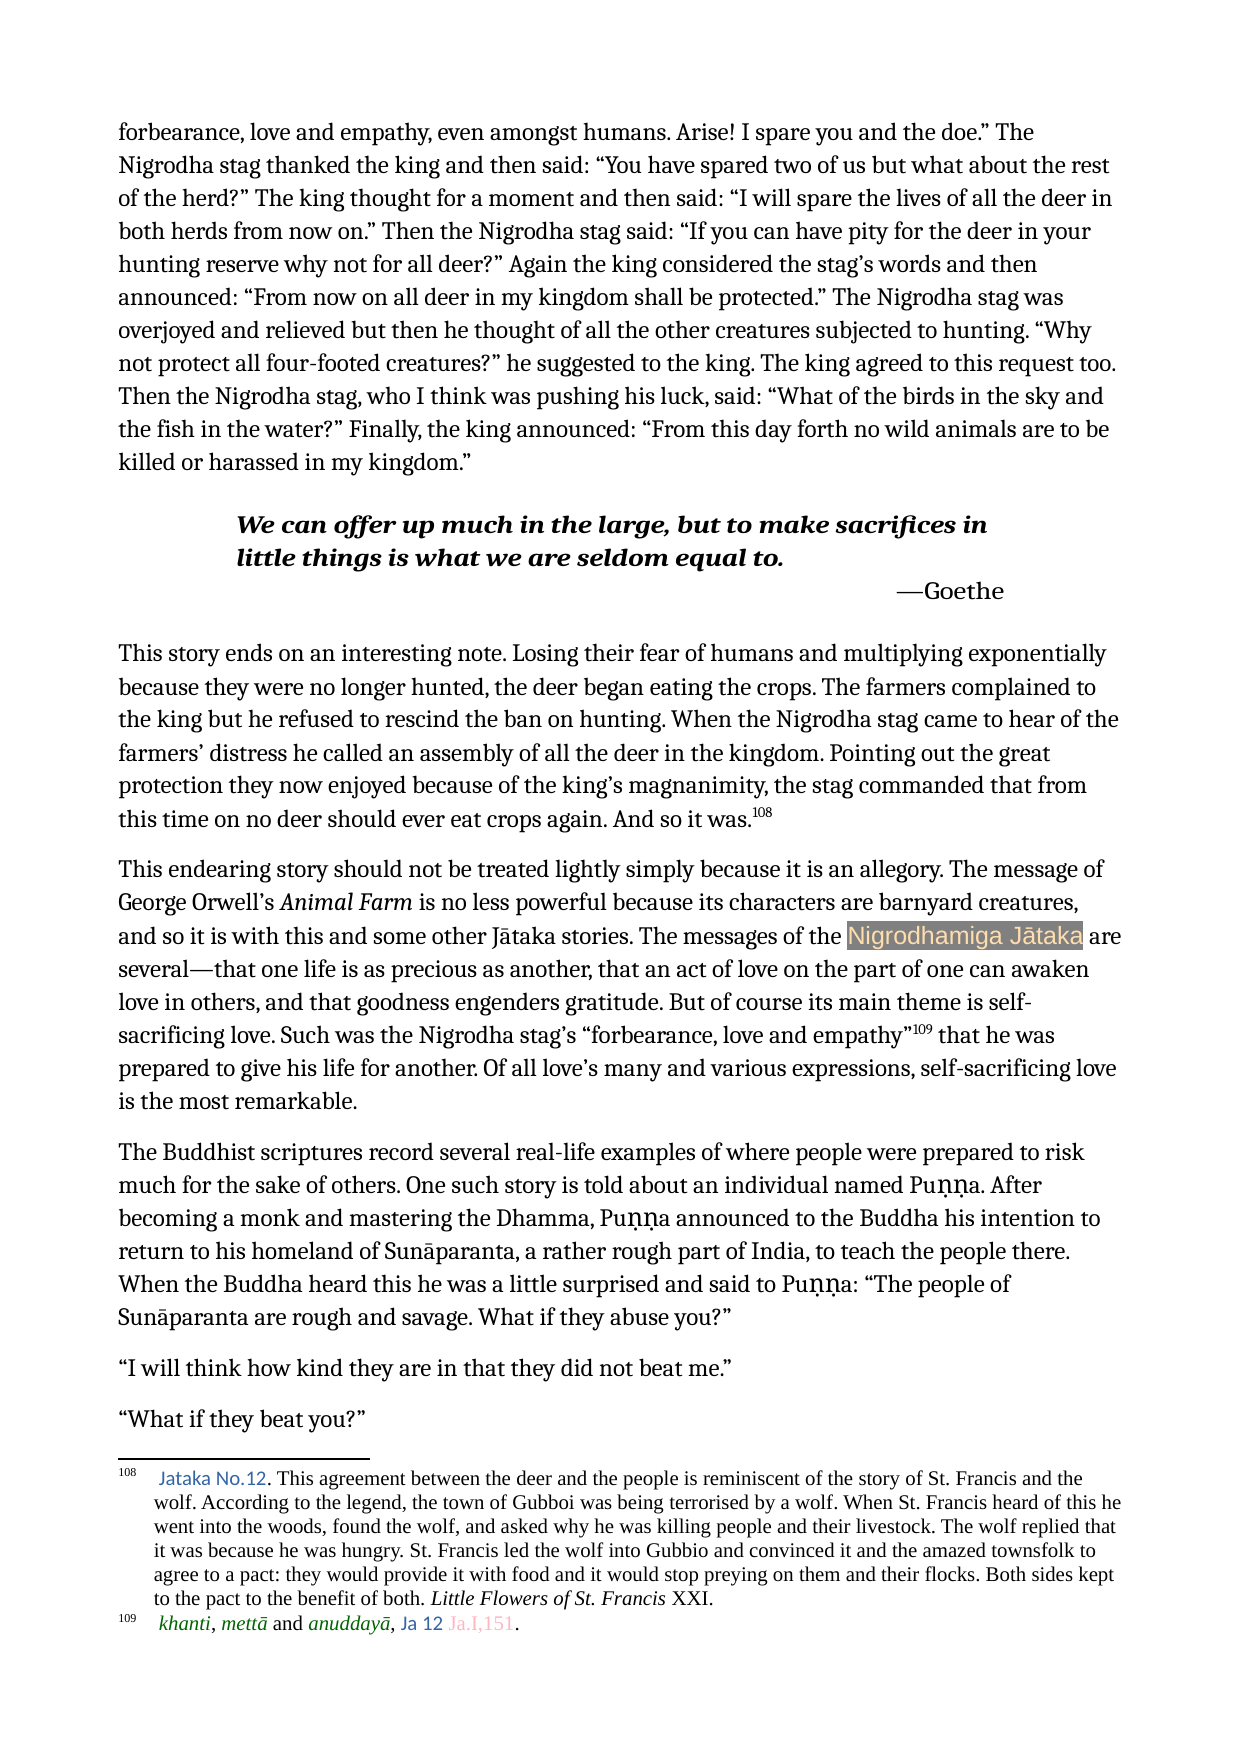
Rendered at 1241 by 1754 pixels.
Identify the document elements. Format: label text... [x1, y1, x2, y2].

text —Goethe [236, 577, 1004, 606]
text “I will think how kind they are in that they did not beat me.” [118, 1354, 1122, 1383]
text This endearing story should not be treated lightly simply because it is an allegory. The message of George Orwell’s Animal Farm is no less powerful because its characters are barnyard creatures, and so it is with this and some other Jātaka stories. The messages of the Nigrodhamiga Jātaka are several—that one life is as precious as another, that an act of love on the part of one can awaken love in others, and that goodness engenders gratitude. But of course its main theme is self-sacrificing love. Such was the Nigrodha stag’s “forbearance, love and empathy” that he was prepared to give his life for another. Of all love’s many and various expressions, self-sacrificing love is the most remarkable. [118, 855, 1122, 1116]
text We can offer up much in the large, but to make sacrifices in little things is what we are seldom equal to. [236, 511, 1004, 573]
text This story ends on an interesting note. Losing their fear of humans and multiplying exponentially because they were no longer hunted, the deer began eating the crops. The farmers complained to the king but he refused to rescind the ban on hunting. When the Nigrodha stag came to hear of the farmers’ distress he called an assembly of all the deer in the kingdom. Pointing out the great protection they now enjoyed because of the king’s magnanimity, the stag commanded that from this time on no deer should ever eat crops again. And so it was. [118, 639, 1122, 833]
text The Buddhist scriptures record several real-life examples of where people were prepared to risk much for the sake of others. One such story is told about an individual named Puṇṇa. After becoming a monk and mastering the Dhamma, Puṇṇa announced to the Buddha his intention to return to his homeland of Sunāparanta, a rather rough part of India, to teach the people there. When the Buddha heard this he was a little surprised and said to Puṇṇa: “The people of Sunāparanta are rough and savage. What if they abuse you?” [118, 1138, 1122, 1332]
text “What if they beat you?” [118, 1404, 1122, 1433]
